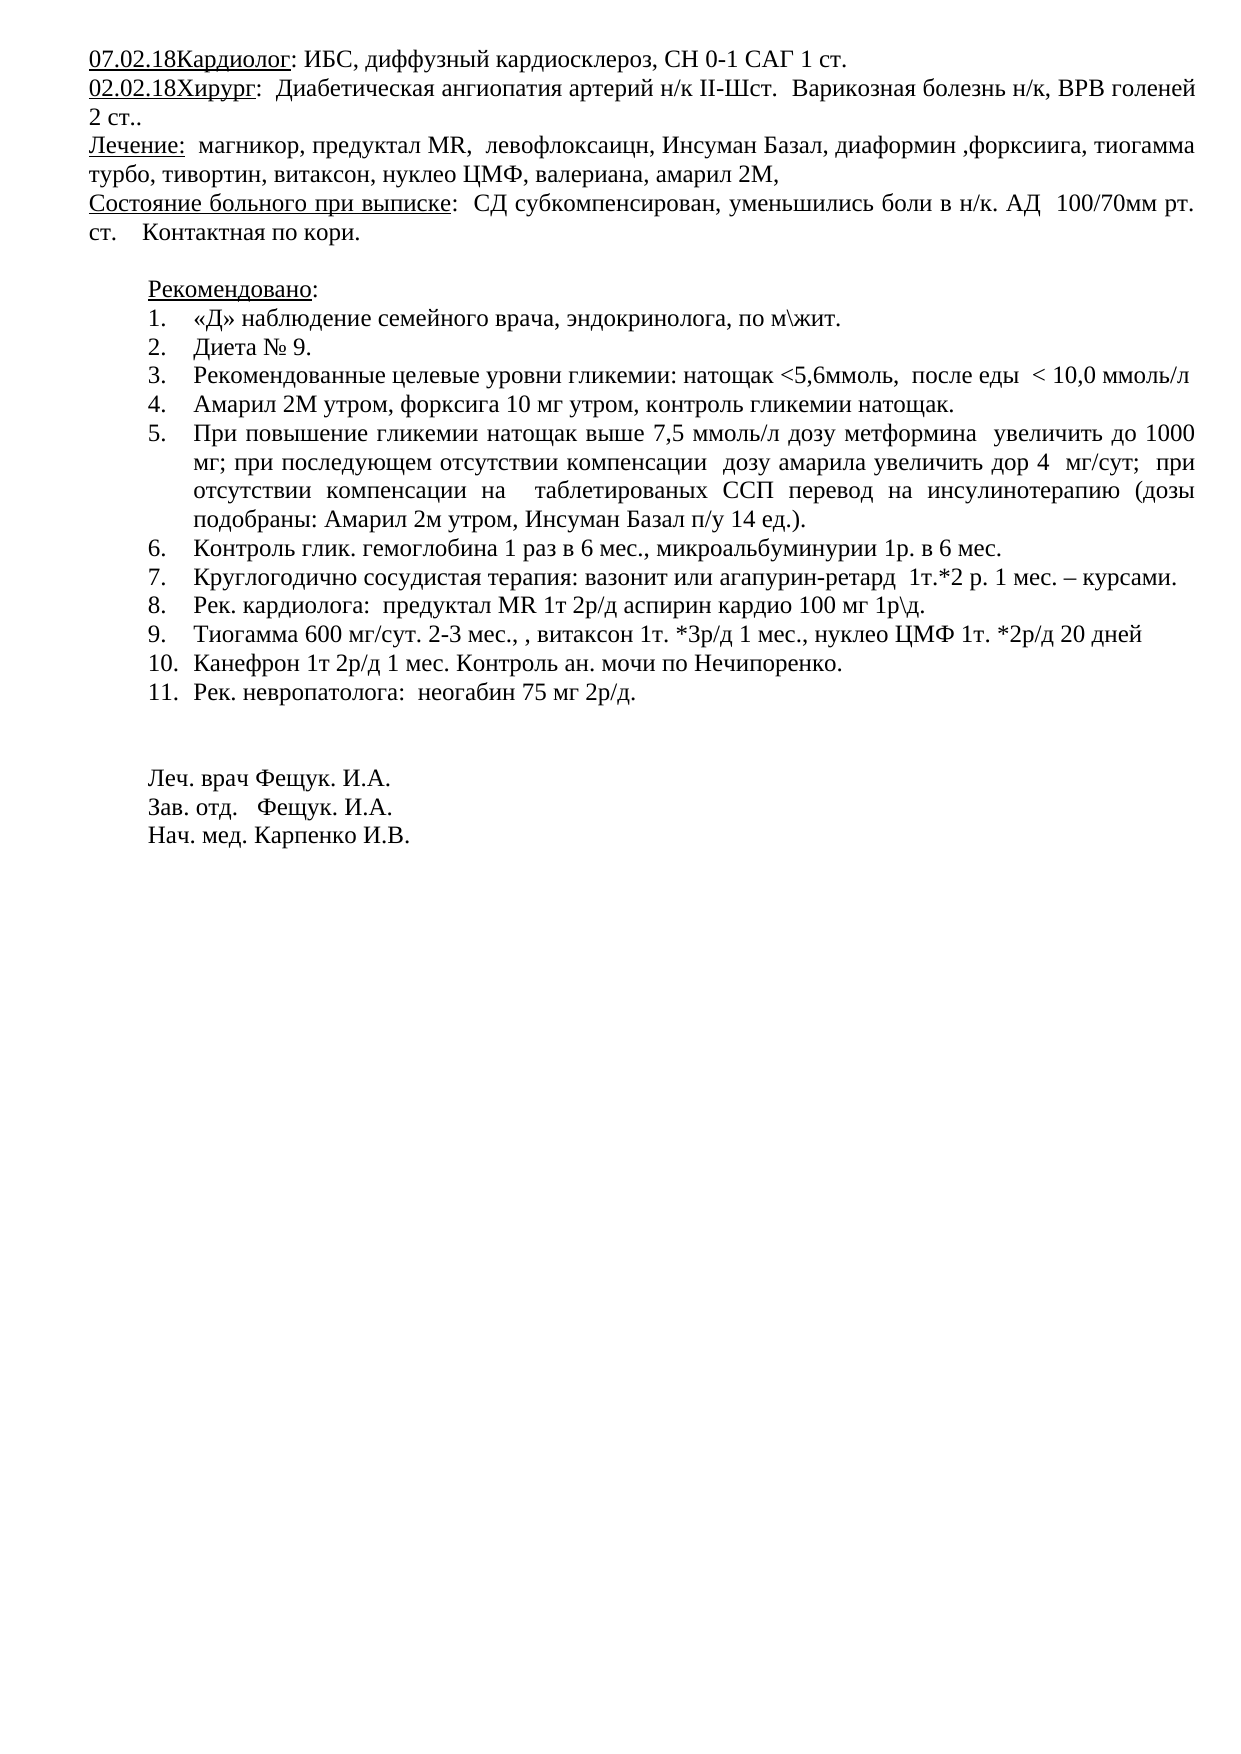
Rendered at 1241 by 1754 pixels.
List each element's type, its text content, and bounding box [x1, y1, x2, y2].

list При повышение гликемии натощак выше 7,5 ммоль/л дозу метформина увеличить до 1000 мг; при последующем отсутствии компенсации дозу амарила увеличить дор 4 мг/сут; при отсутствии компенсации на таблетированых ССП перевод на инсулинотерапию (дозы подобраны: Амарил 2м утром, Инсуман Базал п/у 14 ед.). [148, 418, 1196, 533]
text Нач. мед. Карпенко И.В. [148, 821, 1196, 849]
list 600 мг/сут. 2-3 мес., , витаксон 1т. *3р/д 1 мес., нуклео ЦМФ 1т. *2р/д 20 дней [148, 619, 1196, 648]
text Рекомендовано: [148, 274, 1196, 303]
list «Д» наблюдение семейного врача, эндокринолога, по м\жит. [148, 303, 1196, 332]
text Состояние больного при выписке: СД субкомпенсирован, уменьшились боли в н/к. АД 100/70мм рт. ст. Контактная по кори. [89, 188, 1196, 246]
list Рек. невропатолога: неогабин 75 мг 2р/д. [148, 677, 1196, 706]
list Круглогодично сосудистая терапия: вазонит или агапурин-ретард 1т.*2 р. 1 мес. – курсами. [148, 562, 1196, 591]
list Канефрон 1т 2р/д 1 мес. Контроль ан. мочи по Нечипоренко. [148, 648, 1196, 677]
list Амарил 2М утром, форксига 10 мг утром, контроль гликемии натощак. [148, 389, 1196, 418]
list Диета № 9. [148, 332, 1196, 361]
text 02.02.18Хирург: Варикозная болезнь н/к, ВРВ голеней 2 ст.. [89, 73, 1196, 131]
list Рек. кардиолога: предуктал MR 1т 2р/д аспирин кардио 100 мг 1р\д. [148, 591, 1196, 619]
text Леч. врач [148, 763, 1196, 792]
text Лечение: магникор, предуктал MR, левофлоксаицн, Инсуман Базал, диаформин ,форксиига, тиогамма турбо, тивортин, витаксон, нуклео ЦМФ, валериана, амарил 2М, [89, 131, 1196, 188]
list Контроль глик. гемоглобина 1 раз в 6 мес., 1р. в 6 мес. [148, 533, 1196, 562]
list Рекомендованные целевые уровни гликемии: натощак <5,6ммоль, после еды < 10,0 ммоль/л [148, 361, 1196, 389]
text 07.02.18Кардиолог: ИБС, диффузный кардиосклероз, СН 0-1 САГ 1 ст. [89, 44, 1196, 73]
